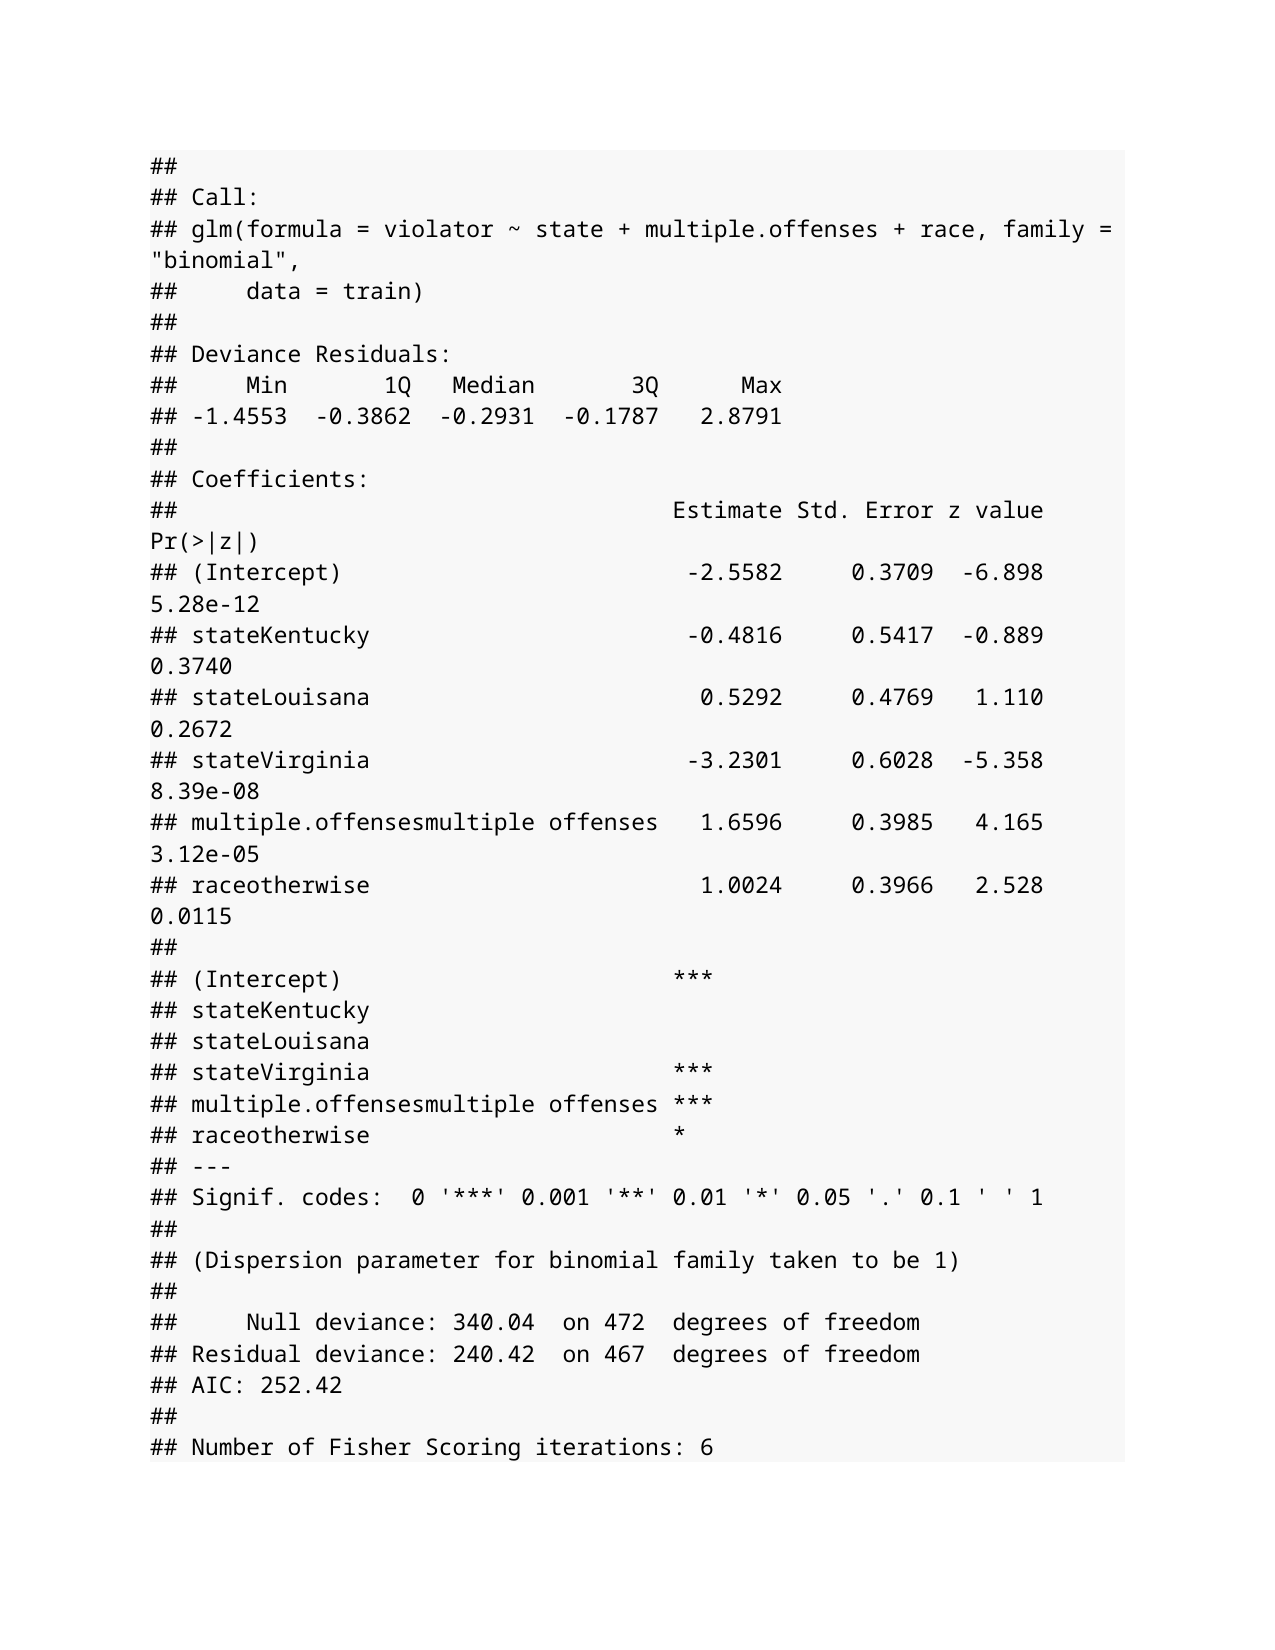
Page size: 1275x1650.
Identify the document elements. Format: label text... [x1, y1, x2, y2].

text ## ## Call: ## glm(formula = violator ~ state + multiple.offenses + race, family = "binomial", ## data = train) ## ## Deviance Residuals: ## Min 1Q Median 3Q Max ## -1.4553 -0.3862 -0.2931 -0.1787 2.8791 ## ## Coefficients: ## Estimate Std. Error z value Pr(>|z|) ## (Intercept) -2.5582 0.3709 -6.898 5.28e-12 ## stateKentucky -0.4816 0.5417 -0.889 0.3740 ## stateLouisana 0.5292 0.4769 1.110 0.2672 ## stateVirginia -3.2301 0.6028 -5.358 8.39e-08 ## multiple.offensesmultiple offenses 1.6596 0.3985 4.165 3.12e-05 ## raceotherwise 1.0024 0.3966 2.528 0.0115 ## ## (Intercept) *** ## stateKentucky ## stateLouisana ## stateVirginia *** ## multiple.offensesmultiple offenses *** ## raceotherwise * ## --- ## Signif. codes: 0 '***' 0.001 '**' 0.01 '*' 0.05 '.' 0.1 ' ' 1 ## ## (Dispersion parameter for binomial family taken to be 1) ## ## Null deviance: 340.04 on 472 degrees of freedom ## Residual deviance: 240.42 on 467 degrees of freedom ## AIC: 252.42 ## ## Number of Fisher Scoring iterations: 6 [150, 150, 1125, 1462]
